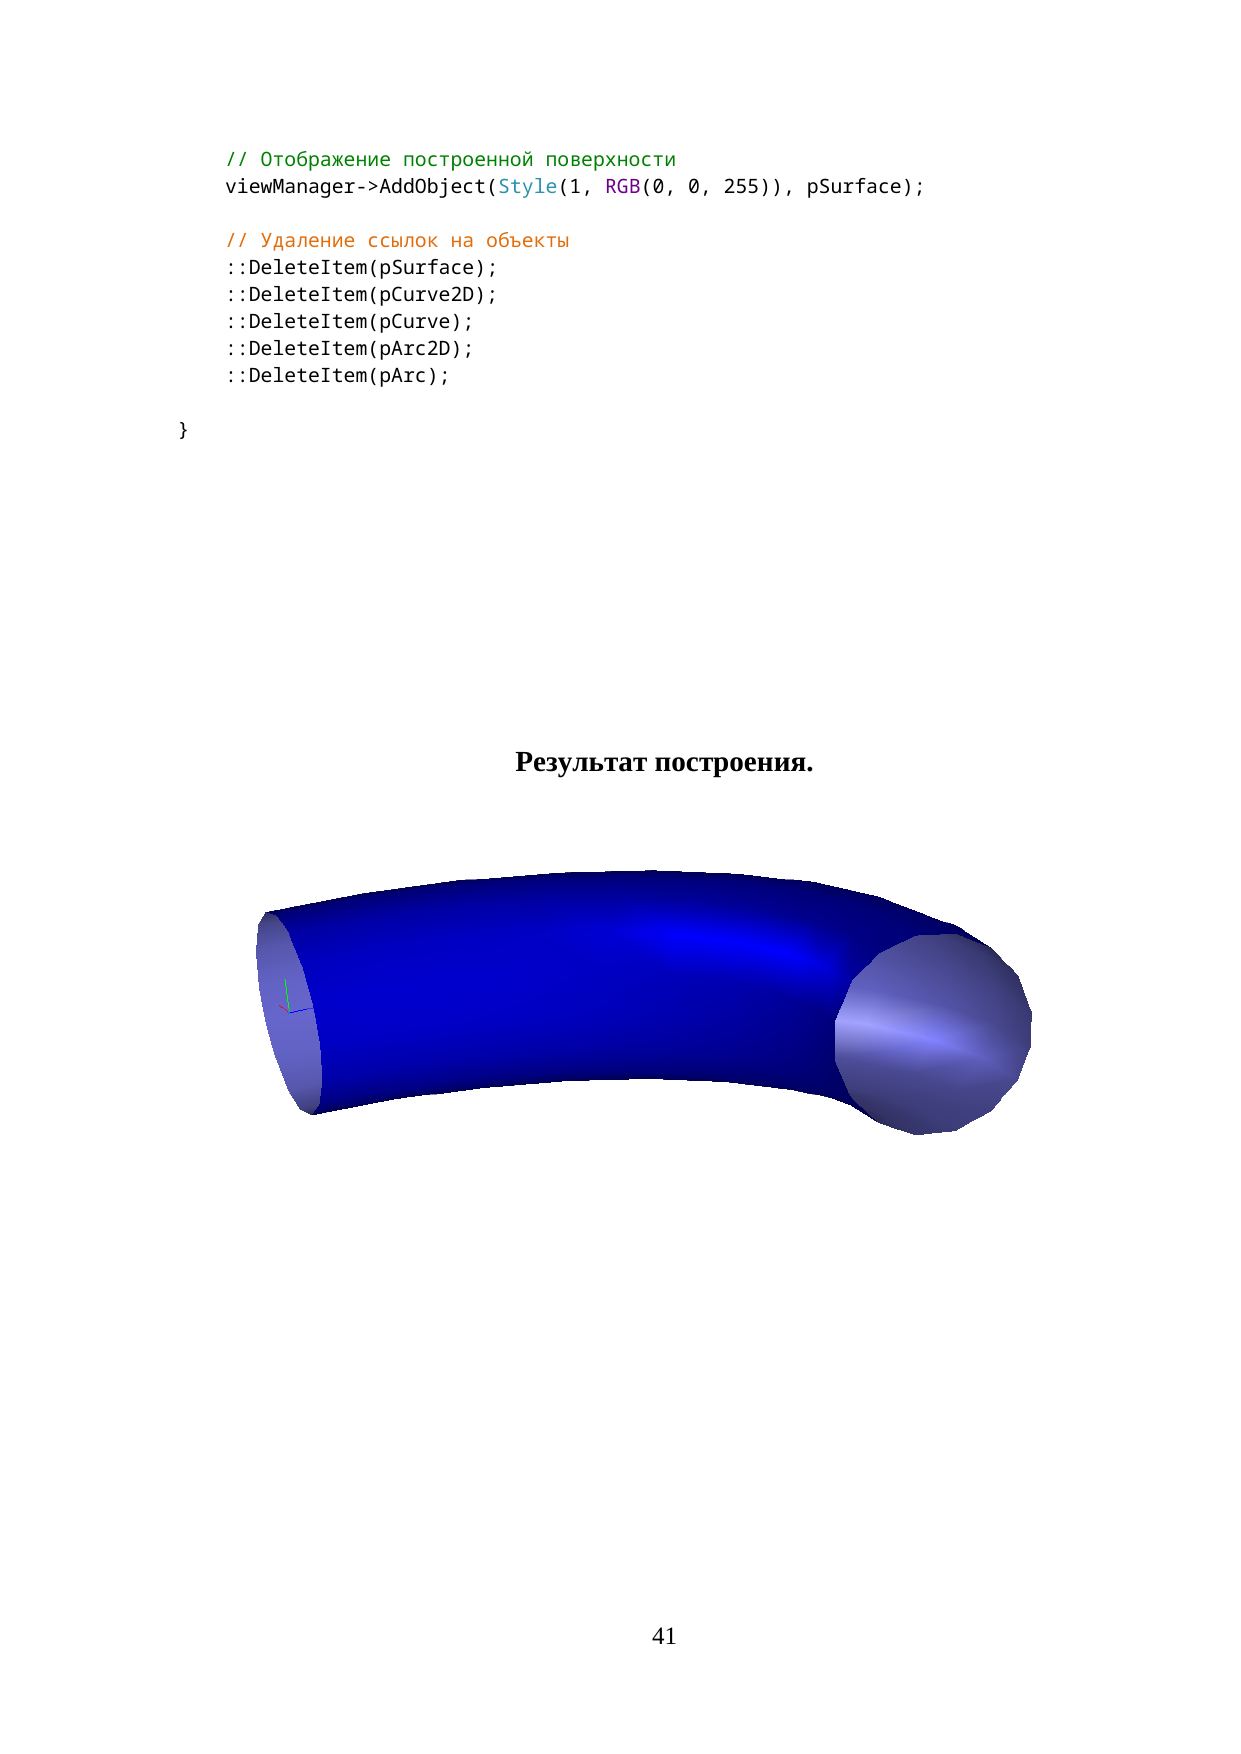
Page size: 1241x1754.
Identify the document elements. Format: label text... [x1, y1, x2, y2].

text ::DeleteItem(pArc); [177, 361, 1152, 388]
text ::DeleteItem(pSurface); [177, 253, 1152, 280]
picture [177, 794, 1152, 1267]
text // Отображение построенной поверхности [177, 145, 1152, 172]
text ::DeleteItem(pCurve); [177, 307, 1152, 334]
text } [177, 415, 1152, 442]
text Результат построения. [177, 744, 1152, 777]
text ::DeleteItem(pArc2D); [177, 334, 1152, 361]
text ::DeleteItem(pCurve2D); [177, 280, 1152, 307]
text viewManager->AddObject(Style(1, RGB(0, 0, 255)), pSurface); [177, 172, 1152, 199]
text // Удаление ссылок на объекты [177, 226, 1152, 253]
